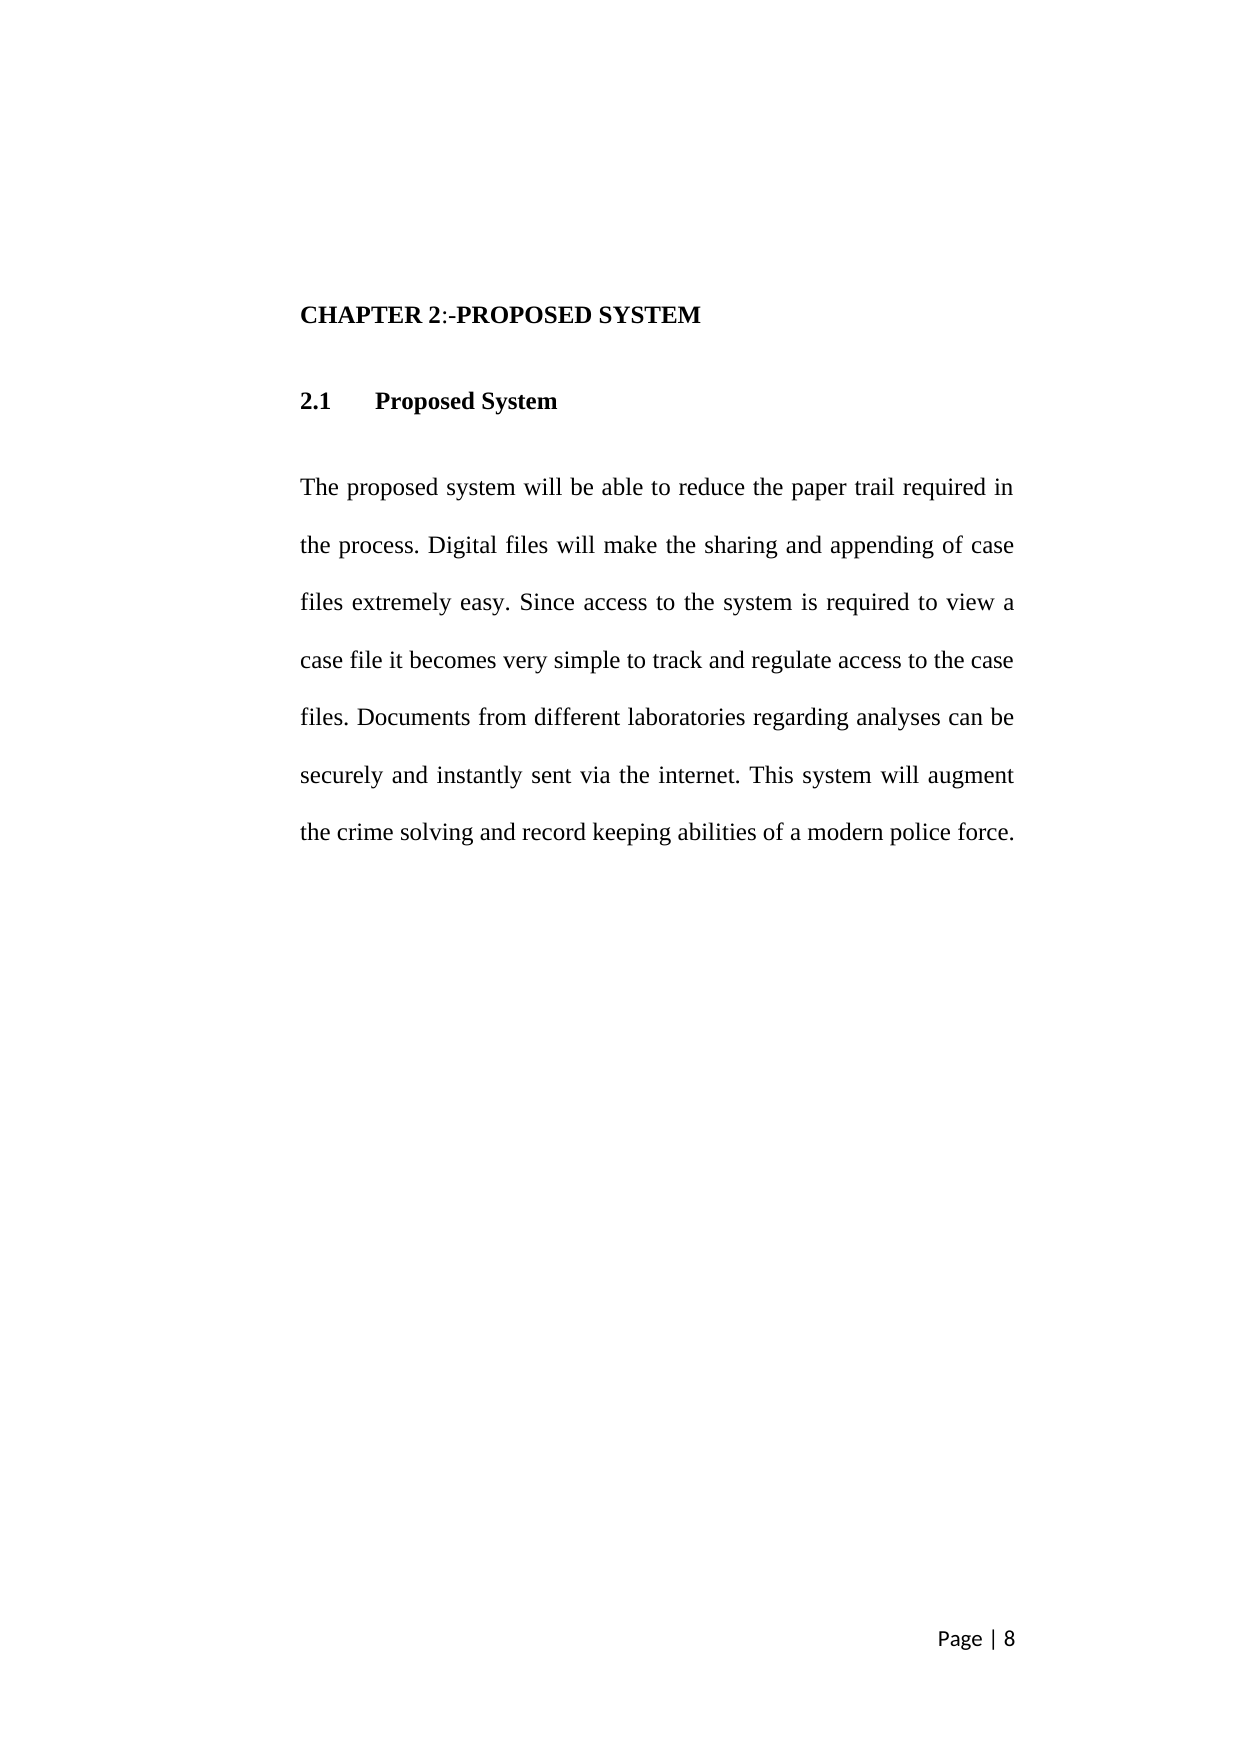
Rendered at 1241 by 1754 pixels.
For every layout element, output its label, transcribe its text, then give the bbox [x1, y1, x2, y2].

text 2.1 Proposed System [300, 386, 1015, 415]
text The proposed system will be able to reduce the paper trail required in the process. Digital files will make the sharing and appending of case files extremely easy. Since access to the system is required to view a case file it becomes very simple to track and regulate access to the case files. Documents from different laboratories regarding analyses can be securely and instantly sent via the internet. This system will augment the crime solving and record keeping abilities of a modern police force. [300, 472, 1015, 846]
text CHAPTER 2:-PROPOSED SYSTEM [300, 300, 1015, 329]
